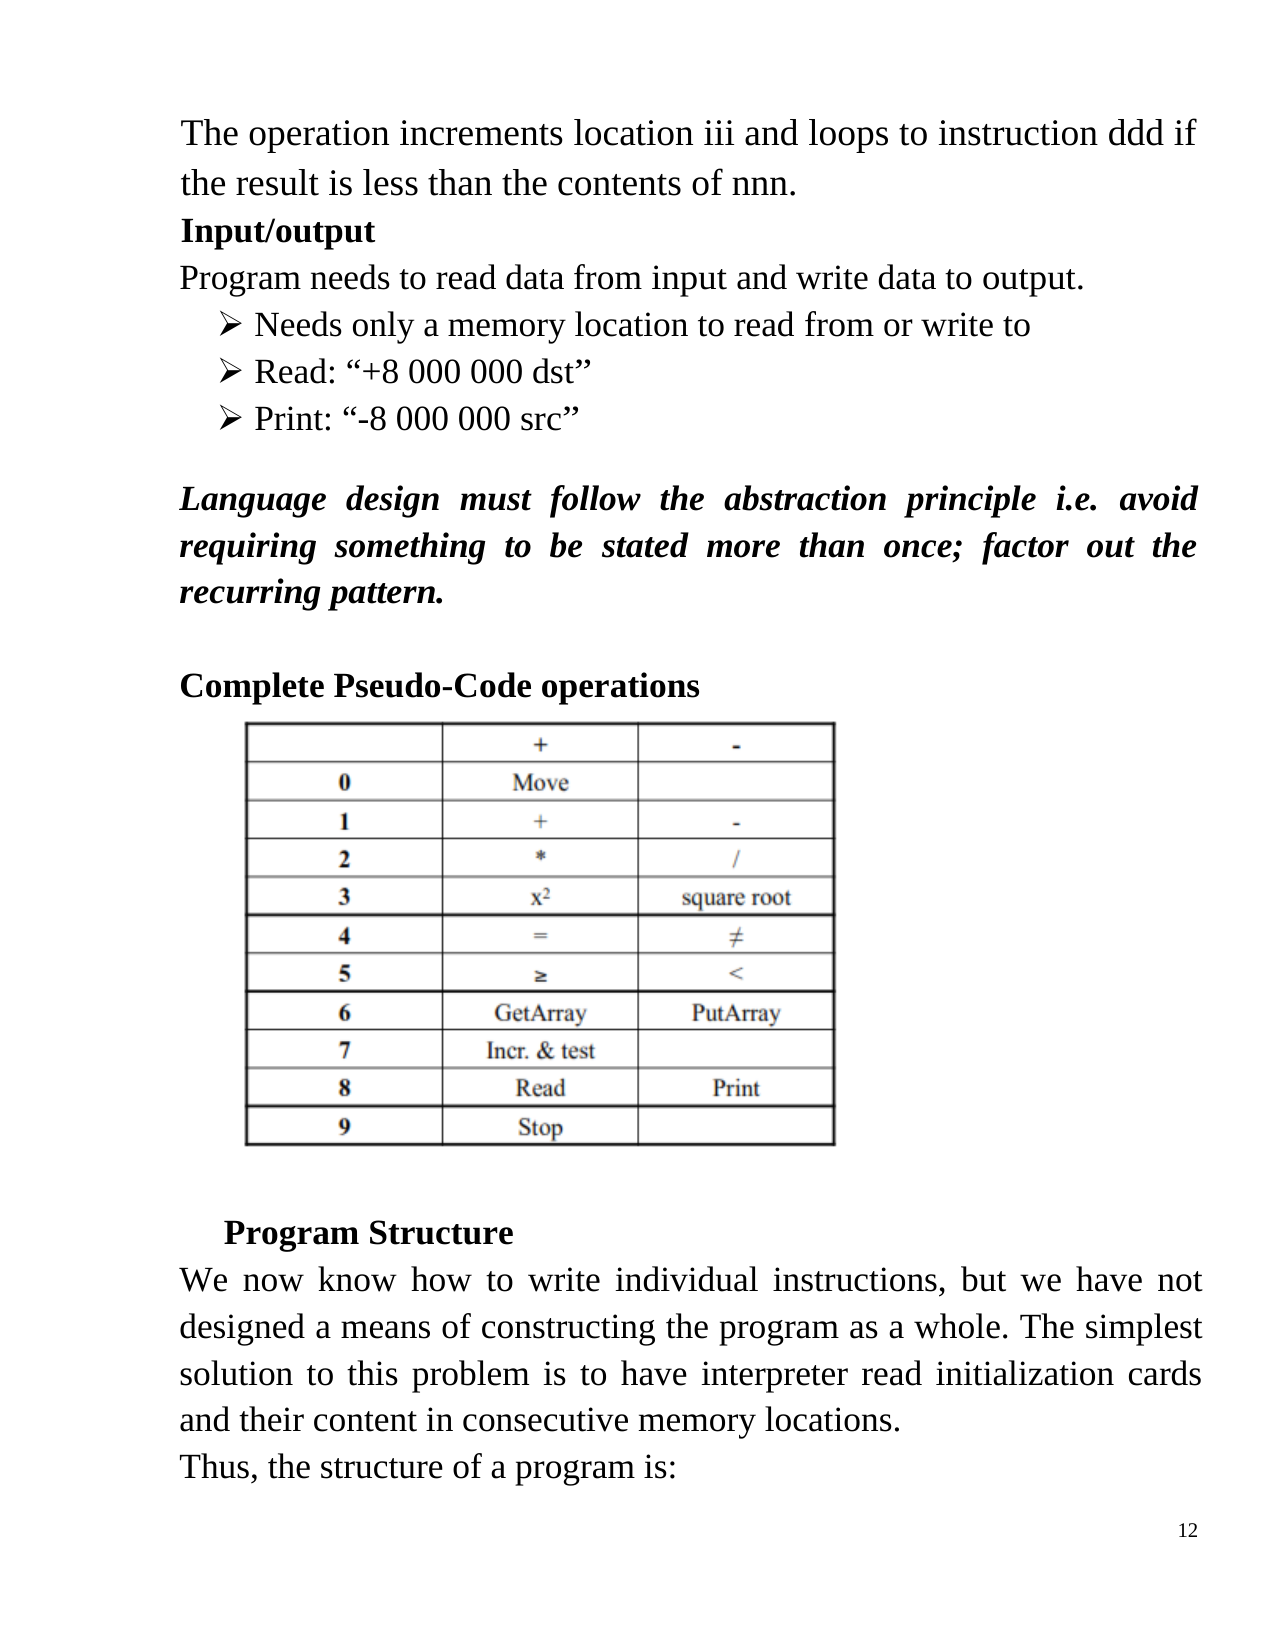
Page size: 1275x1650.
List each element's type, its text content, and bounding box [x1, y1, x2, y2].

text Input/output [180, 209, 1198, 250]
text Program needs to read data from input and write data to output. [179, 256, 1191, 297]
text We now know how to write individual instructions, but we have not designed a means of constructing the program as a whole. The simplest solution to this problem is to have interpreter read initialization cards and their content in consecutive memory locations. [179, 1258, 1204, 1439]
text The operation increments location iii and loops to instruction ddd if the result is less than the contents of nnn. [180, 110, 1198, 203]
text Language design must follow the abstraction principle i.e. avoid requiring something to be stated more than once; factor out the recurring pattern. [179, 477, 1198, 612]
list Needs only a memory location to read from or write to [217, 303, 1201, 344]
list Print: “-8 000 000 src” [217, 397, 1198, 438]
text Thus, the structure of a program is: [179, 1446, 1204, 1486]
picture [223, 711, 852, 1159]
text Complete Pseudo-Code operations [179, 664, 1198, 705]
list Read: “+8 000 000 dst” [217, 350, 1198, 391]
text Program Structure [224, 1211, 1204, 1252]
